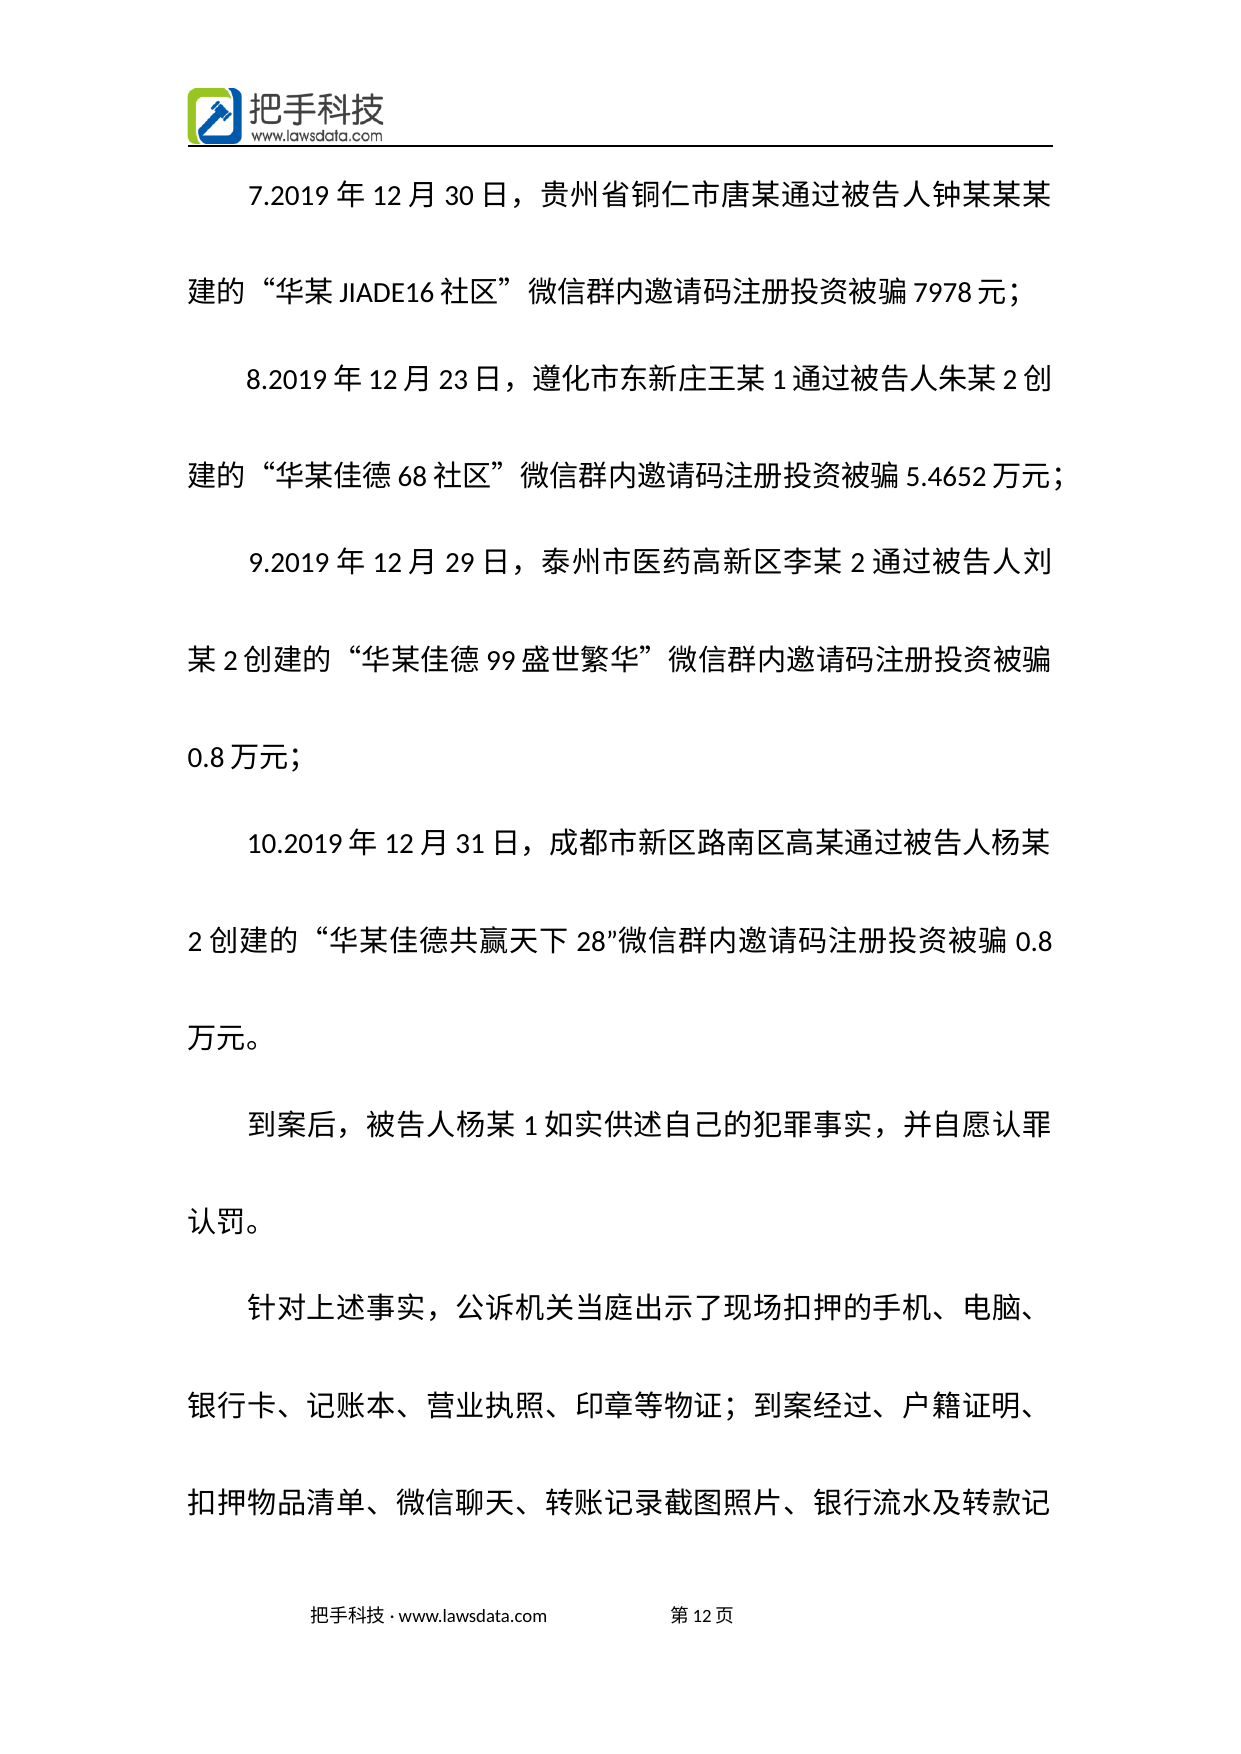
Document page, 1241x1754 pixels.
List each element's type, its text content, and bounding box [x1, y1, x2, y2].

text 7.2019年12月30日，贵州省铜仁市唐某通过被告人钟某某某建的“华某JIADE16社区”微信群内邀请码注册投资被骗7978元； [187, 160, 1053, 323]
text 8.2019年12月23日，遵化市东新庄王某1通过被告人朱某2创建的“华某佳德68社区”微信群内邀请码注册投资被骗5.4652万元； [187, 344, 1053, 506]
text 到案后，被告人杨某1如实供述自己的犯罪事实，并自愿认罪认罚。 [187, 1090, 1053, 1252]
text 9.2019年12月29日，泰州市医药高新区李某2通过被告人刘某2创建的“华某佳德99盛世繁华”微信群内邀请码注册投资被骗0.8万元； [187, 527, 1053, 787]
text 10.2019年12月31日，成都市新区路南区高某通过被告人杨某2创建的“华某佳德共赢天下28”微信群内邀请码注册投资被骗0.8万元。 [187, 809, 1053, 1069]
picture [187, 88, 384, 144]
